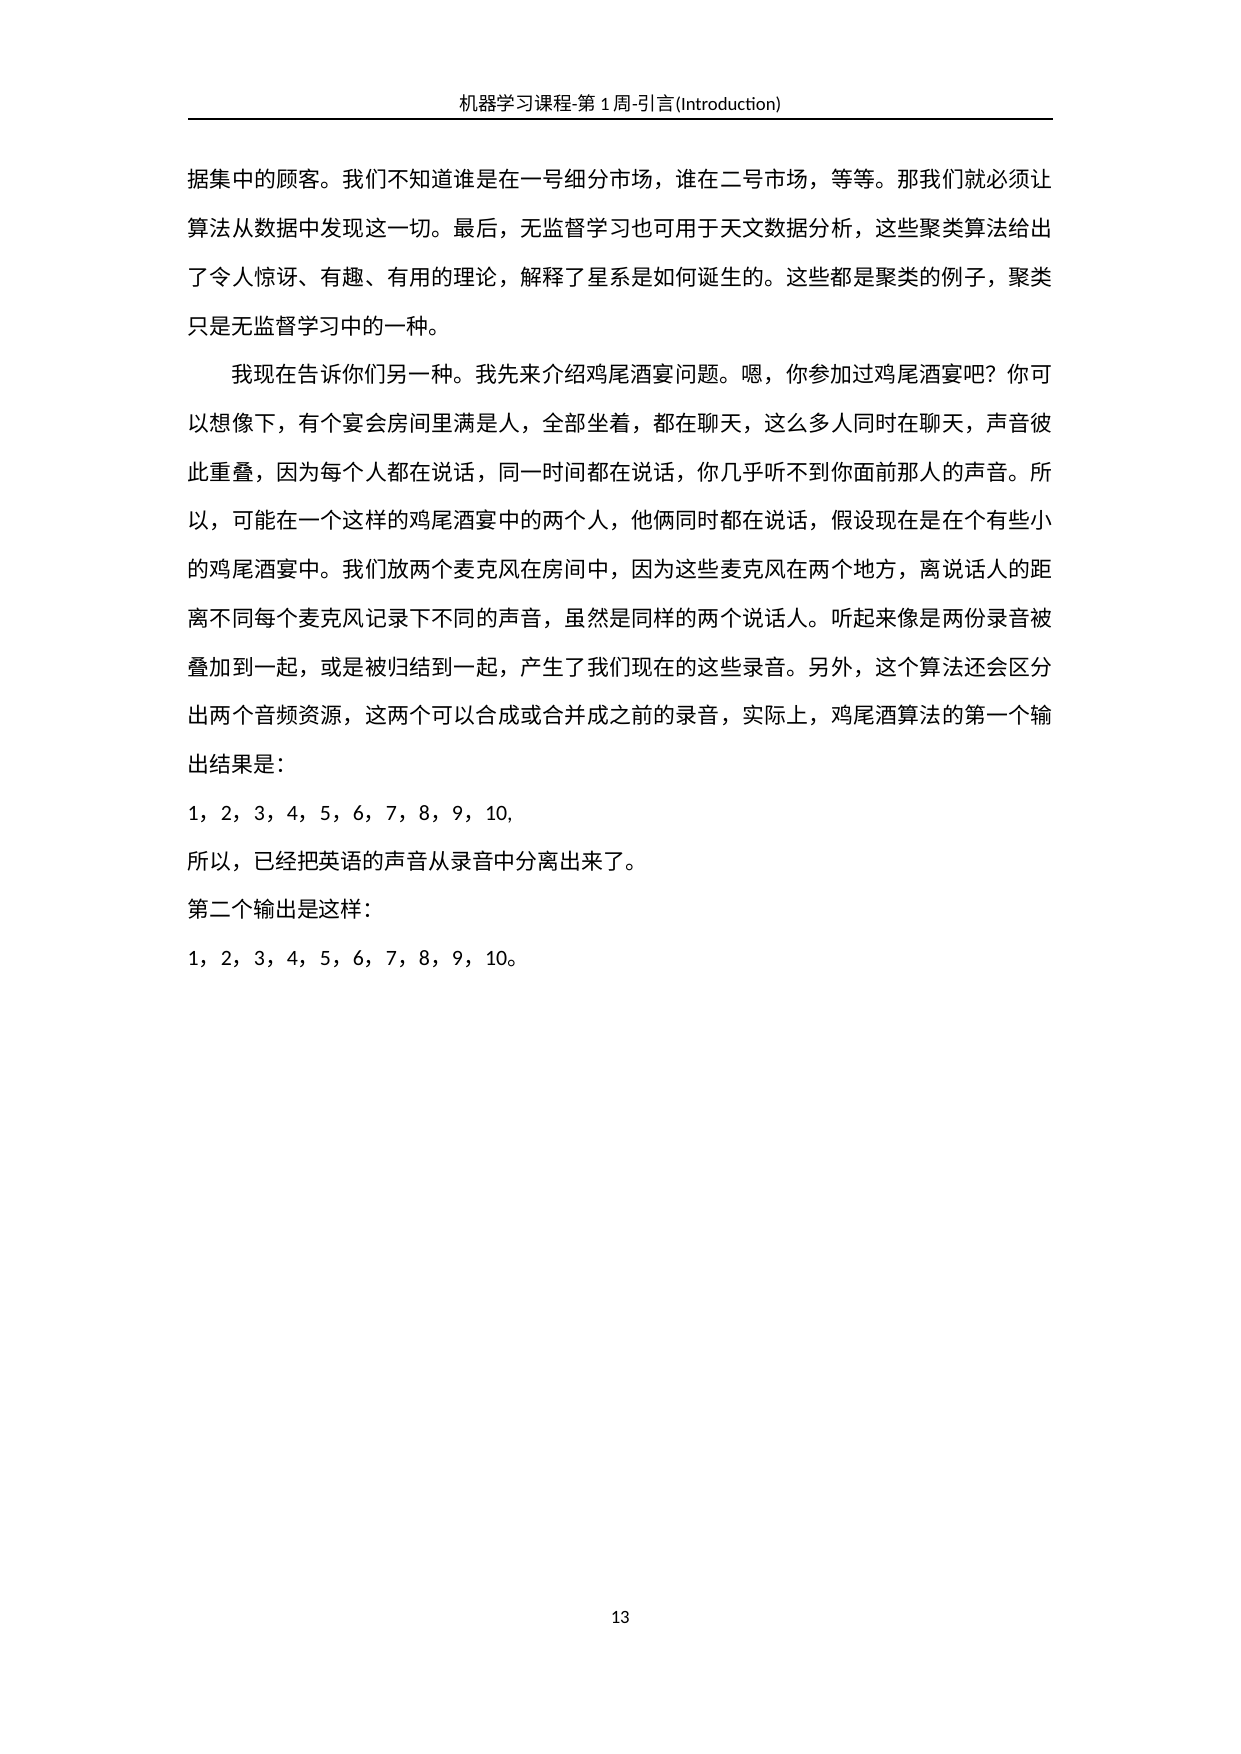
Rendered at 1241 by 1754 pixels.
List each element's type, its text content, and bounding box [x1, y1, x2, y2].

text 1，2，3，4，5，6，7，8，9，10。 [187, 940, 1053, 972]
text 所以，已经把英语的声音从录音中分离出来了。 [187, 843, 1053, 876]
text 1，2，3，4，5，6，7，8，9，10, [187, 795, 1053, 827]
text 第二个输出是这样： [187, 892, 1053, 924]
text 我现在告诉你们另一种。我先来介绍鸡尾酒宴问题。嗯，你参加过鸡尾酒宴吧？你可以想像下，有个宴会房间里满是人，全部坐着，都在聊天，这么多人同时在聊天，声音彼此重叠，因为每个人都在说话，同一时间都在说话，你几乎听不到你面前那人的声音。所以，可能在一个这样的鸡尾酒宴中的两个人，他俩同时都在说话，假设现在是在个有些小的鸡尾酒宴中。我们放两个麦克风在房间中，因为这些麦克风在两个地方，离说话人的距离不同每个麦克风记录下不同的声音，虽然是同样的两个说话人。听起来像是两份录音被叠加到一起，或是被归结到一起，产生了我们现在的这些录音。另外，这个算法还会区分出两个音频资源，这两个可以合成或合并成之前的录音，实际上，鸡尾酒算法的第一个输出结果是： [187, 357, 1053, 779]
